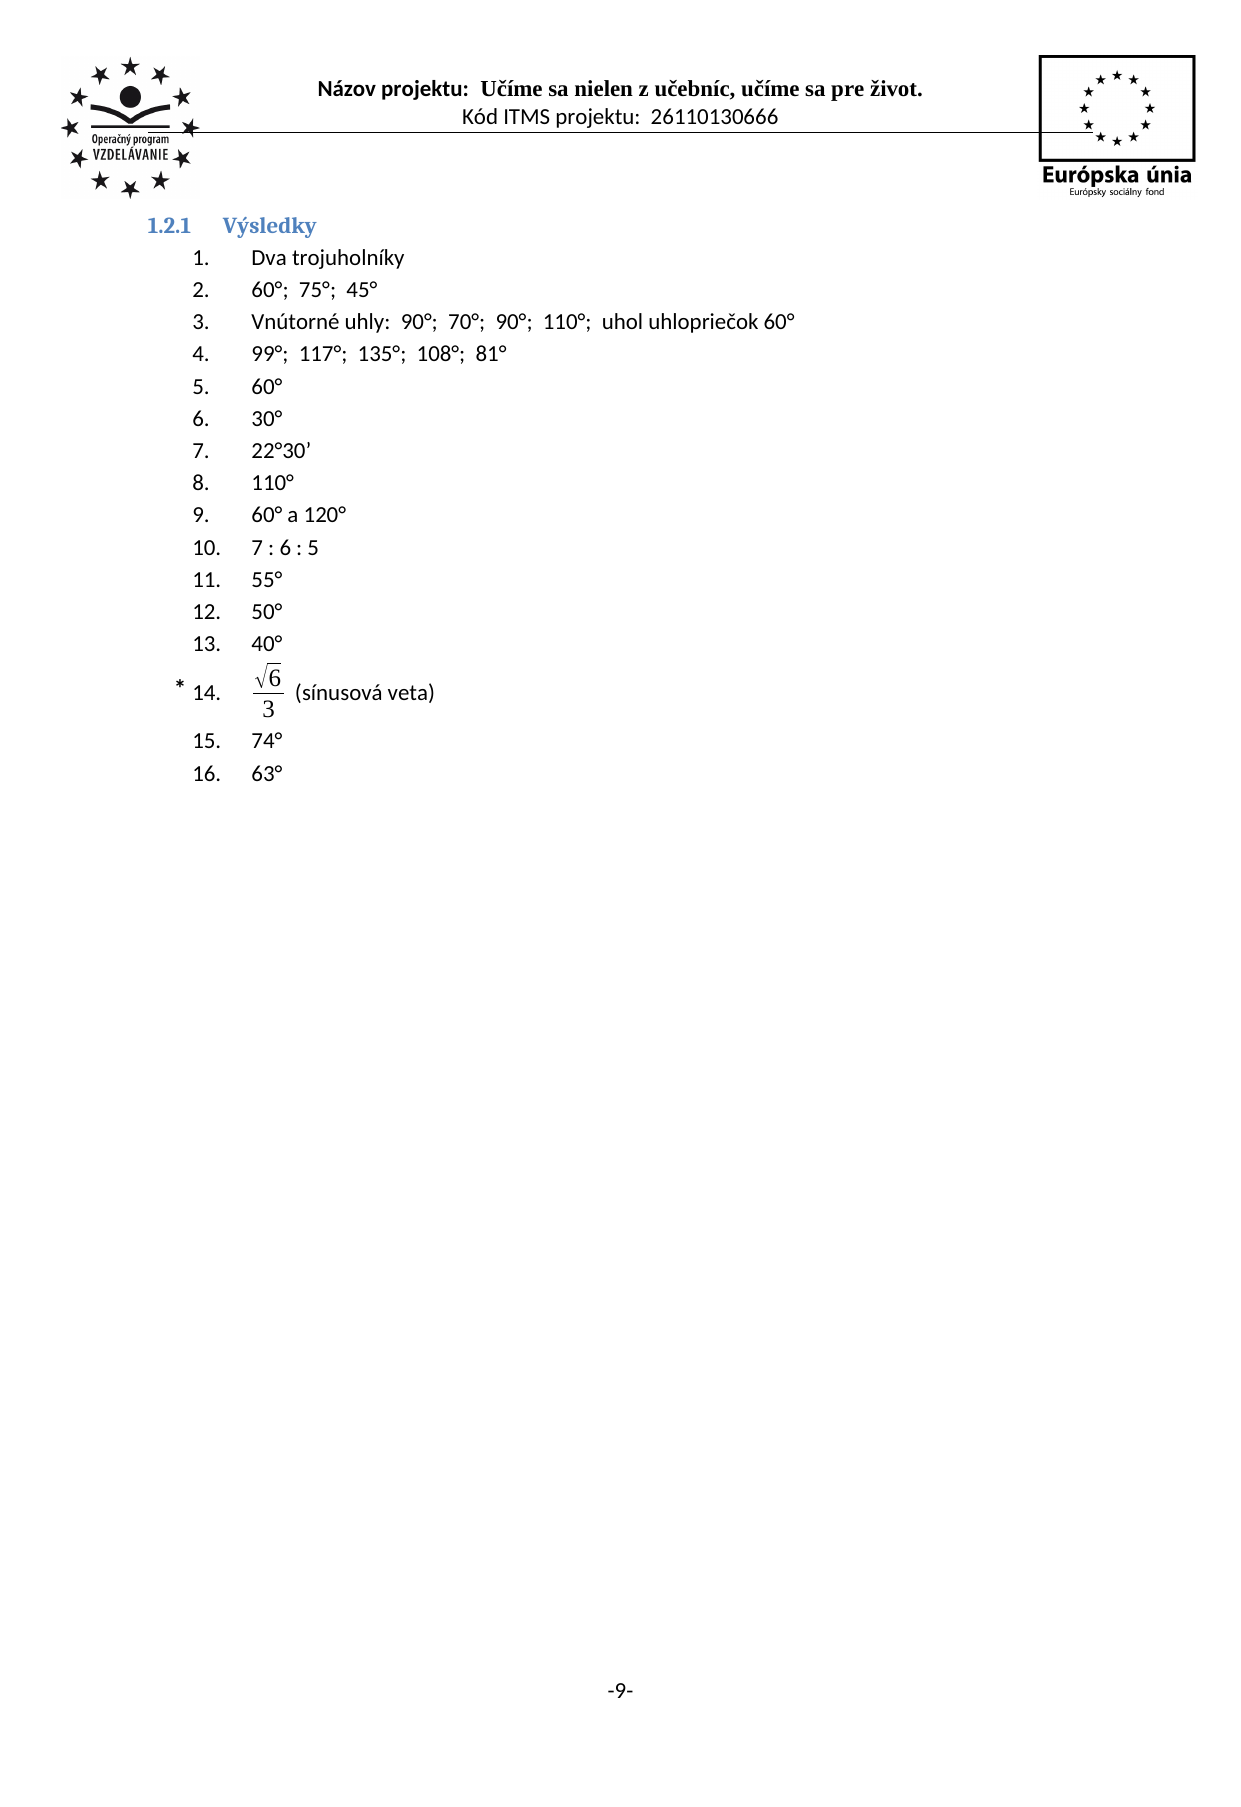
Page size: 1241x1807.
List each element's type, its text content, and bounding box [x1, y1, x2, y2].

list 63° [192, 759, 1093, 787]
list 55° [192, 565, 1093, 593]
list Vnútorné uhly: 90°; 70°; 90°; 110°; uhol uhlopriečok 60° [192, 307, 1093, 335]
list 30° [192, 404, 1093, 432]
list 99°; 117°; 135°; 108°; 81° [192, 339, 1093, 368]
list Dva trojuholníky [192, 243, 1093, 271]
list 110° [192, 468, 1093, 496]
list 74° [192, 727, 1093, 755]
list (sínusová veta) [192, 661, 1093, 722]
picture [1036, 52, 1198, 200]
list 40° [192, 629, 1093, 657]
list 7 : 6 : 5 [192, 533, 1093, 561]
list 50° [192, 597, 1093, 625]
subtitle Výsledky [148, 213, 1093, 239]
picture [60, 56, 200, 199]
list 22°30’ [192, 436, 1093, 464]
list 60° [192, 372, 1093, 400]
list 60°; 75°; 45° [192, 275, 1093, 303]
list 60° a 120° [192, 501, 1093, 528]
